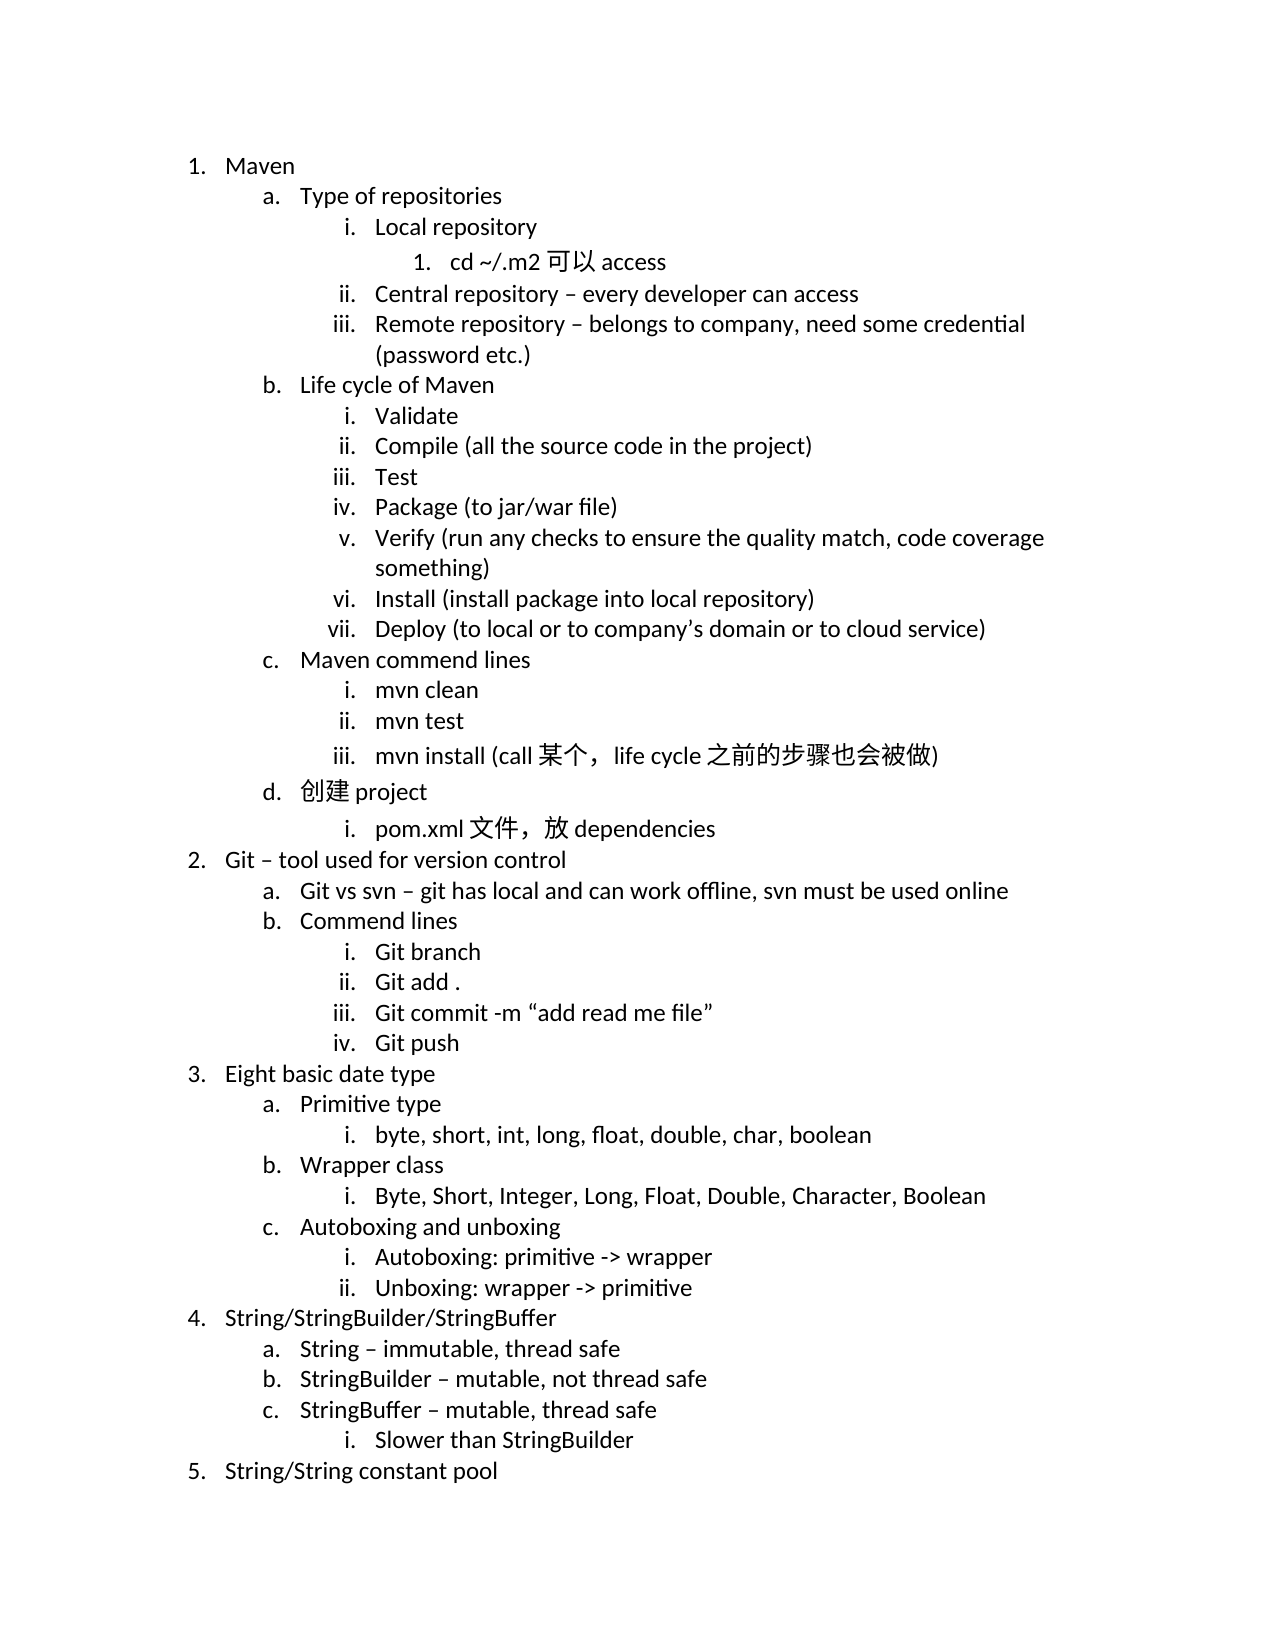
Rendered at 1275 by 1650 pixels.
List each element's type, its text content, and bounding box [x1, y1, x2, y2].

list Deploy (to local or to company’s domain or to cloud service) [356, 613, 1125, 644]
list Test [356, 461, 1125, 491]
list String – immutable, thread safe [262, 1333, 1125, 1363]
list Maven [187, 150, 1125, 181]
list Slower than StringBuilder [356, 1424, 1125, 1455]
list Byte, Short, Integer, Long, Float, Double, Character, Boolean [356, 1180, 1125, 1211]
list mvn clean [356, 674, 1125, 705]
list Local repository [356, 211, 1125, 242]
list Git branch [356, 936, 1125, 966]
list StringBuilder – mutable, not thread safe [262, 1363, 1125, 1394]
list Verify (run any checks to ensure the quality match, code coverage something) [356, 522, 1125, 583]
list Validate [356, 400, 1125, 430]
list Autoboxing: primitive -> wrapper [356, 1241, 1125, 1272]
list byte, short, int, long, float, double, char, boolean [356, 1119, 1125, 1149]
list Commend lines [262, 905, 1125, 936]
list Install (install package into local repository) [356, 583, 1125, 613]
list Git commit -m “add read me file” [356, 997, 1125, 1027]
list Compile (all the source code in the project) [356, 430, 1125, 461]
list Eight basic date type [187, 1058, 1125, 1088]
list 创建project [262, 772, 1125, 808]
list Remote repository – belongs to company, need some credential (password etc.) [356, 308, 1125, 369]
list cd ~/.m2 可以access [412, 242, 1125, 278]
list String/StringBuilder/StringBuffer [187, 1302, 1125, 1333]
list Autoboxing and unboxing [262, 1211, 1125, 1241]
list Maven commend lines [262, 644, 1125, 674]
list Git – tool used for version control [187, 844, 1125, 875]
list Wrapper class [262, 1149, 1125, 1180]
list Package (to jar/war file) [356, 491, 1125, 522]
list Life cycle of Maven [262, 369, 1125, 400]
list Git push [356, 1027, 1125, 1058]
list Primitive type [262, 1088, 1125, 1119]
list String/String constant pool [187, 1455, 1125, 1485]
list Type of repositories [262, 181, 1125, 211]
list Git add . [356, 966, 1125, 997]
list mvn test [356, 705, 1125, 736]
list Central repository – every developer can access [356, 278, 1125, 308]
list Git vs svn – git has local and can work offline, svn must be used online [262, 875, 1125, 905]
list StringBuffer – mutable, thread safe [262, 1394, 1125, 1424]
list mvn install (call 某个，life cycle之前的步骤也会被做) [356, 736, 1125, 772]
list pom.xml文件，放dependencies [356, 808, 1125, 844]
list Unboxing: wrapper -> primitive [356, 1272, 1125, 1302]
